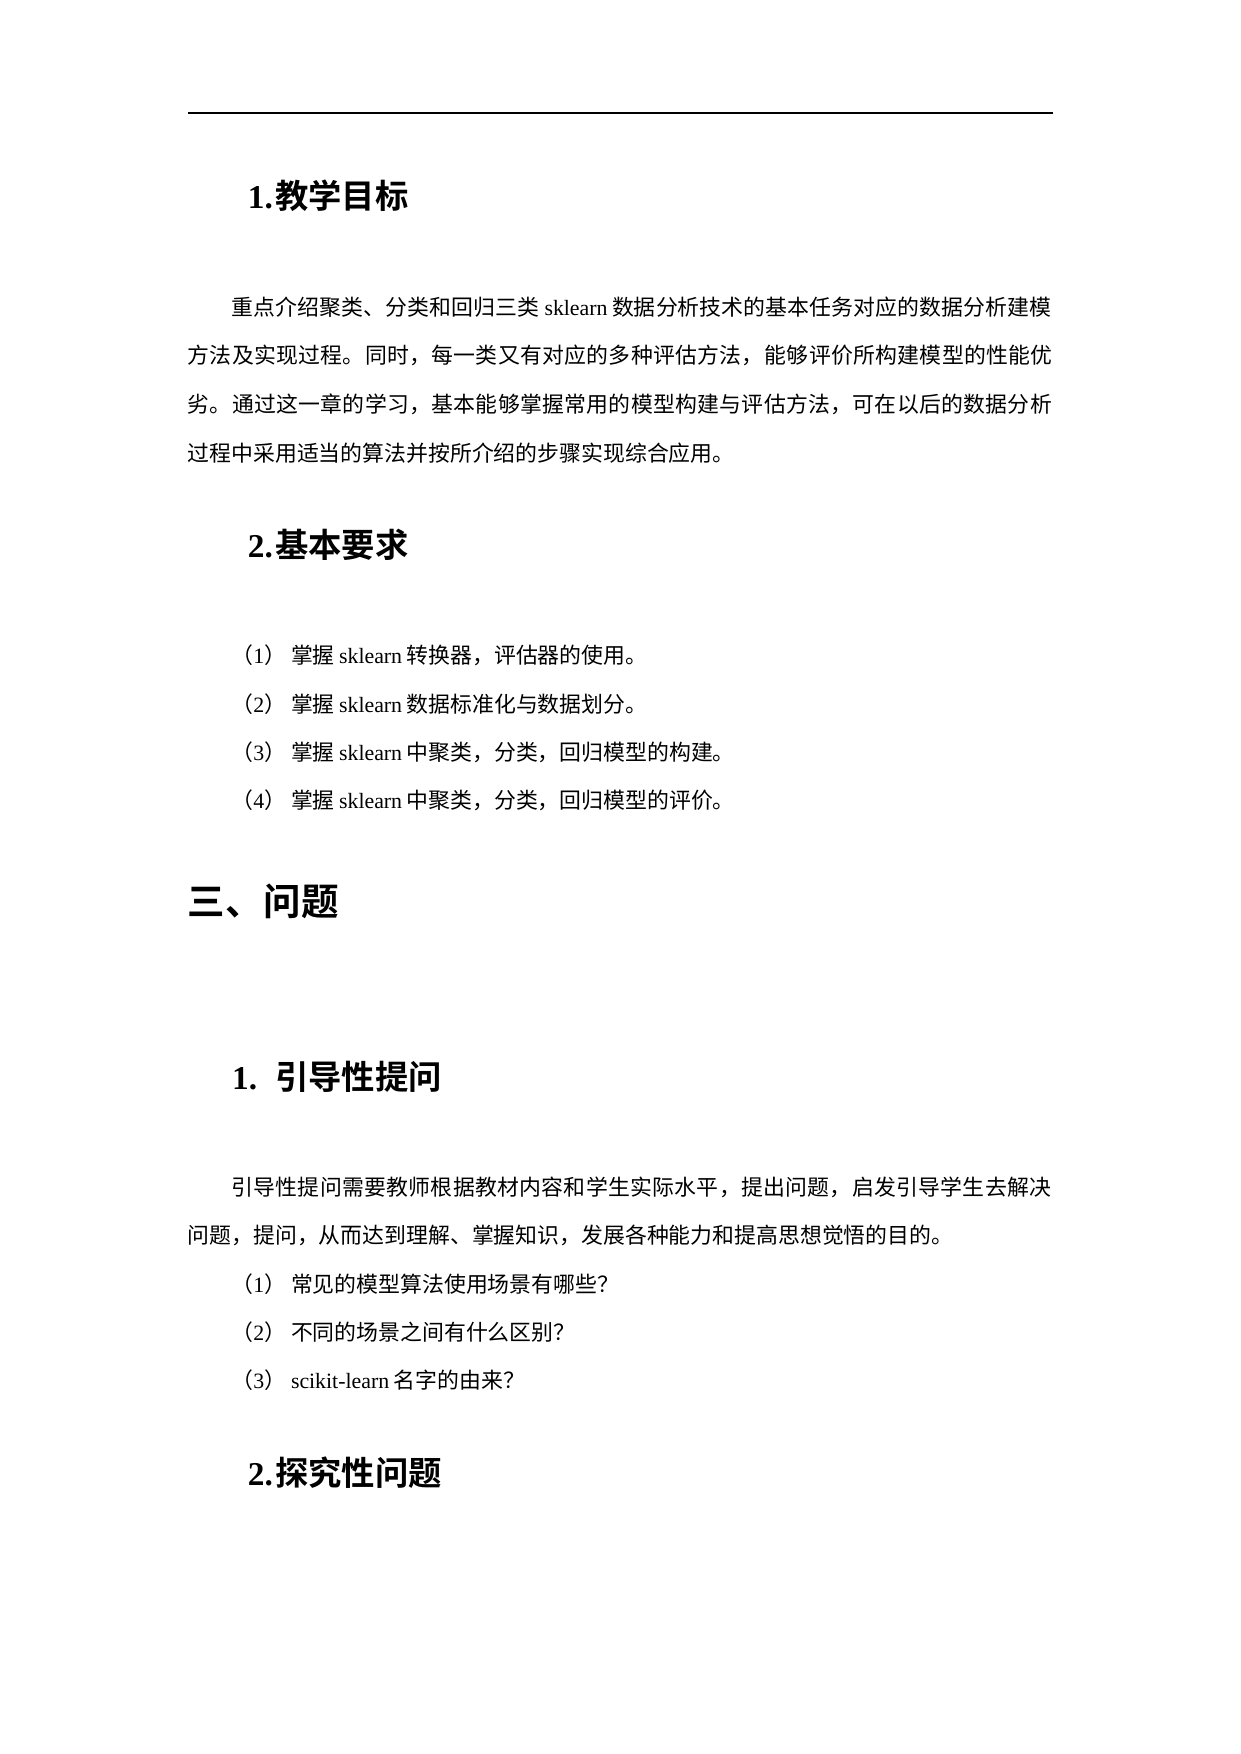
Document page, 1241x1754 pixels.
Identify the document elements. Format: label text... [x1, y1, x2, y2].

subtitle 问题 [187, 867, 1053, 932]
text 重点介绍聚类、分类和回归三类sklearn数据分析技术的基本任务对应的数据分析建模方法及实现过程。同时，每一类又有对应的多种评估方法，能够评价所构建模型的性能优劣。通过这一章的学习，基本能够掌握常用的模型构建与评估方法，可在以后的数据分析过程中采用适当的算法并按所介绍的步骤实现综合应用。 [187, 289, 1053, 468]
subtitle 引导性提问 [232, 1042, 1053, 1107]
list 掌握sklearn转换器，评估器的使用。 [187, 638, 1053, 671]
list scikit-learn名字的由来？ [187, 1363, 1053, 1396]
list 掌握sklearn中聚类，分类，回归模型的构建。 [187, 735, 1053, 767]
list 常见的模型算法使用场景有哪些？ [187, 1266, 1053, 1299]
list 掌握sklearn中聚类，分类，回归模型的评价。 [187, 783, 1053, 816]
subtitle 基本要求 [248, 511, 1053, 576]
subtitle 探究性问题 [248, 1438, 1053, 1503]
list 不同的场景之间有什么区别？ [187, 1315, 1053, 1347]
text 引导性提问需要教师根据教材内容和学生实际水平，提出问题，启发引导学生去解决问题，提问，从而达到理解、掌握知识，发展各种能力和提高思想觉悟的目的。 [187, 1169, 1053, 1251]
subtitle 教学目标 [248, 162, 1053, 227]
list 掌握sklearn数据标准化与数据划分。 [187, 686, 1053, 719]
